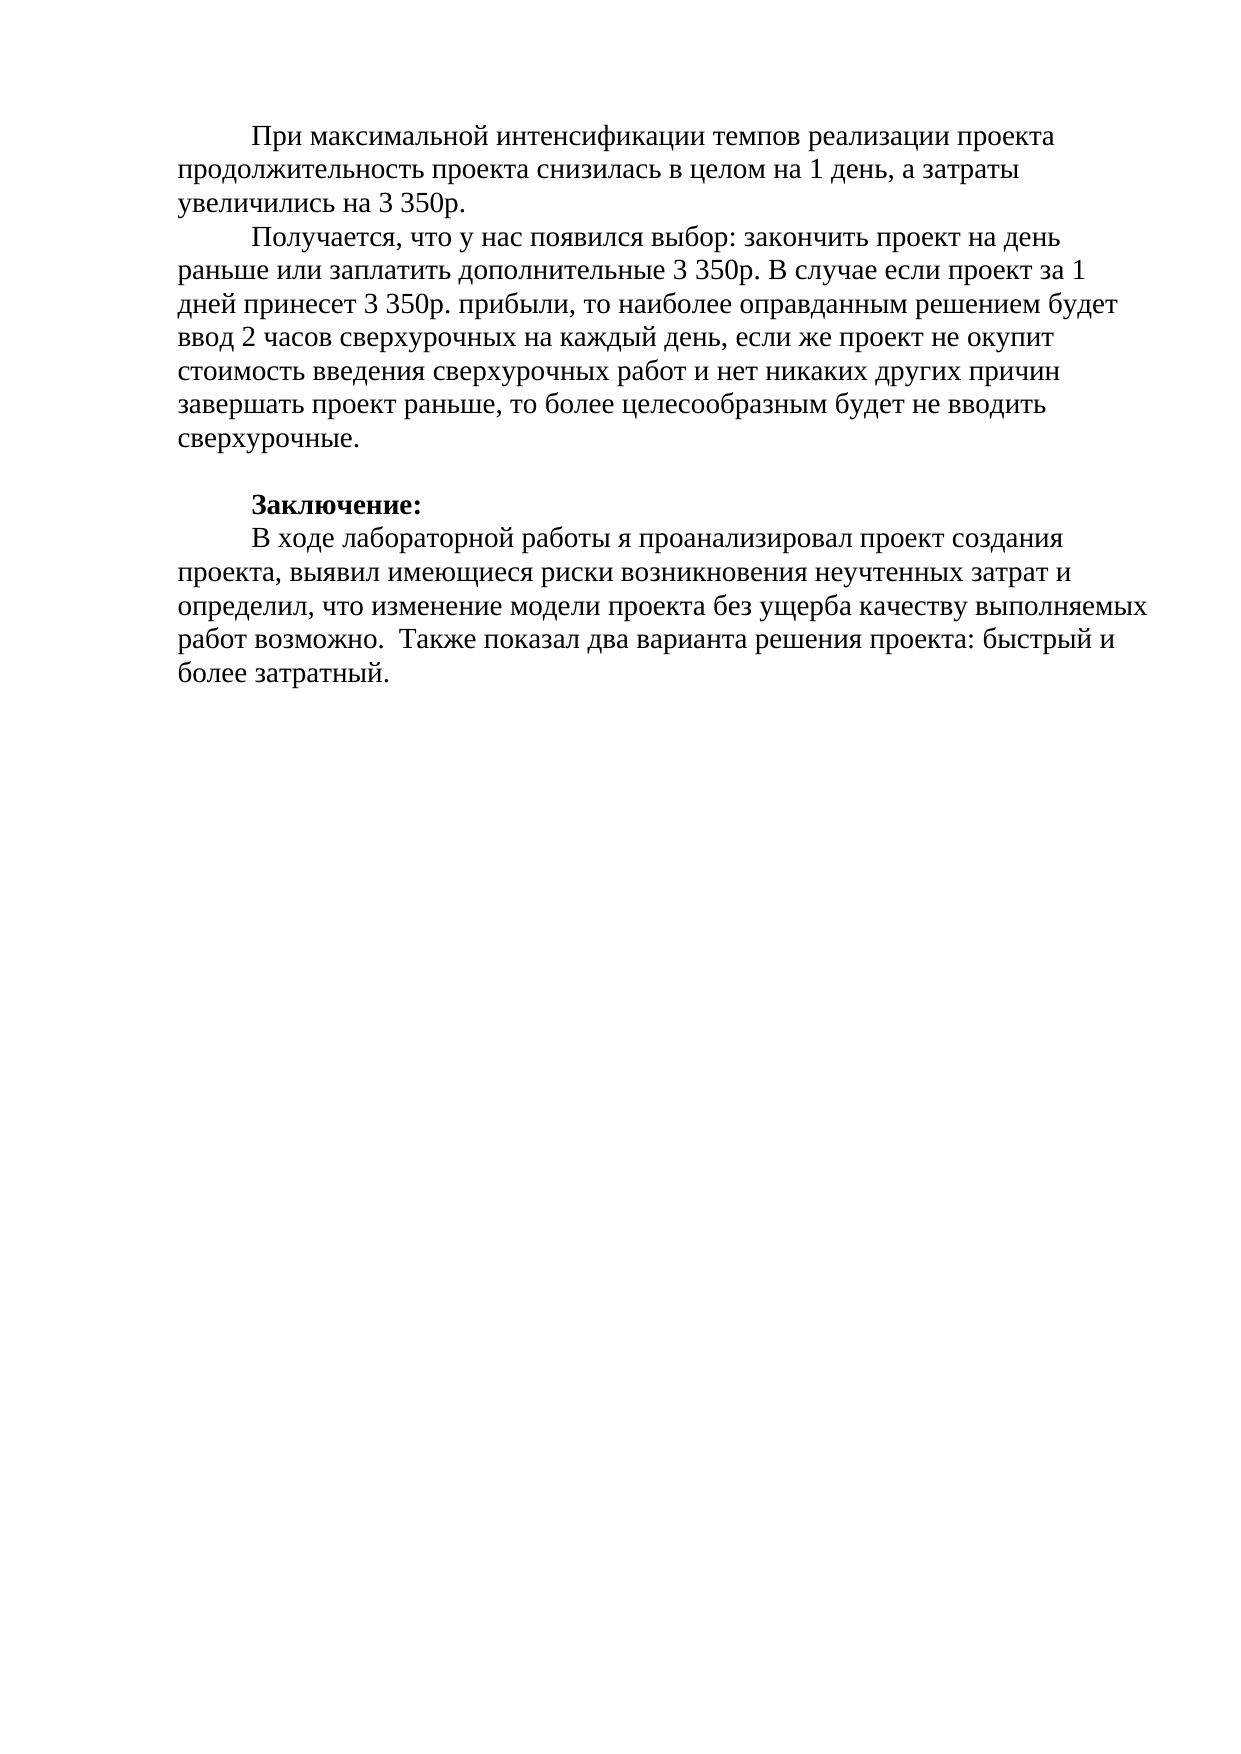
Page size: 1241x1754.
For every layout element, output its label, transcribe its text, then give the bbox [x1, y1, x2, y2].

text Заключение: [177, 487, 1152, 521]
text При максимальной интенсификации темпов реализации проекта продолжительность проекта снизилась в целом на 1 день, а затраты увеличились на 3 350р. [177, 118, 1152, 219]
text Получается, что у нас появился выбор: закончить проект на день раньше или заплатить дополнительные 3 350р. В случае если проект за 1 дней принесет 3 350р. прибыли, то наиболее оправданным решением будет ввод 2 часов сверхурочных на каждый день, если же проект не окупит стоимость введения сверхурочных работ и нет никаких других причин завершать проект раньше, то более целесообразным будет не вводить сверхурочные. [177, 219, 1152, 453]
text В ходе лабораторной работы я проанализировал проект создания проекта, выявил имеющиеся риски возникновения неучтенных затрат и определил, что изменение модели проекта без ущерба качеству выполняемых работ возможно. Также показал два варианта решения проекта: быстрый и более затратный. [177, 521, 1152, 688]
